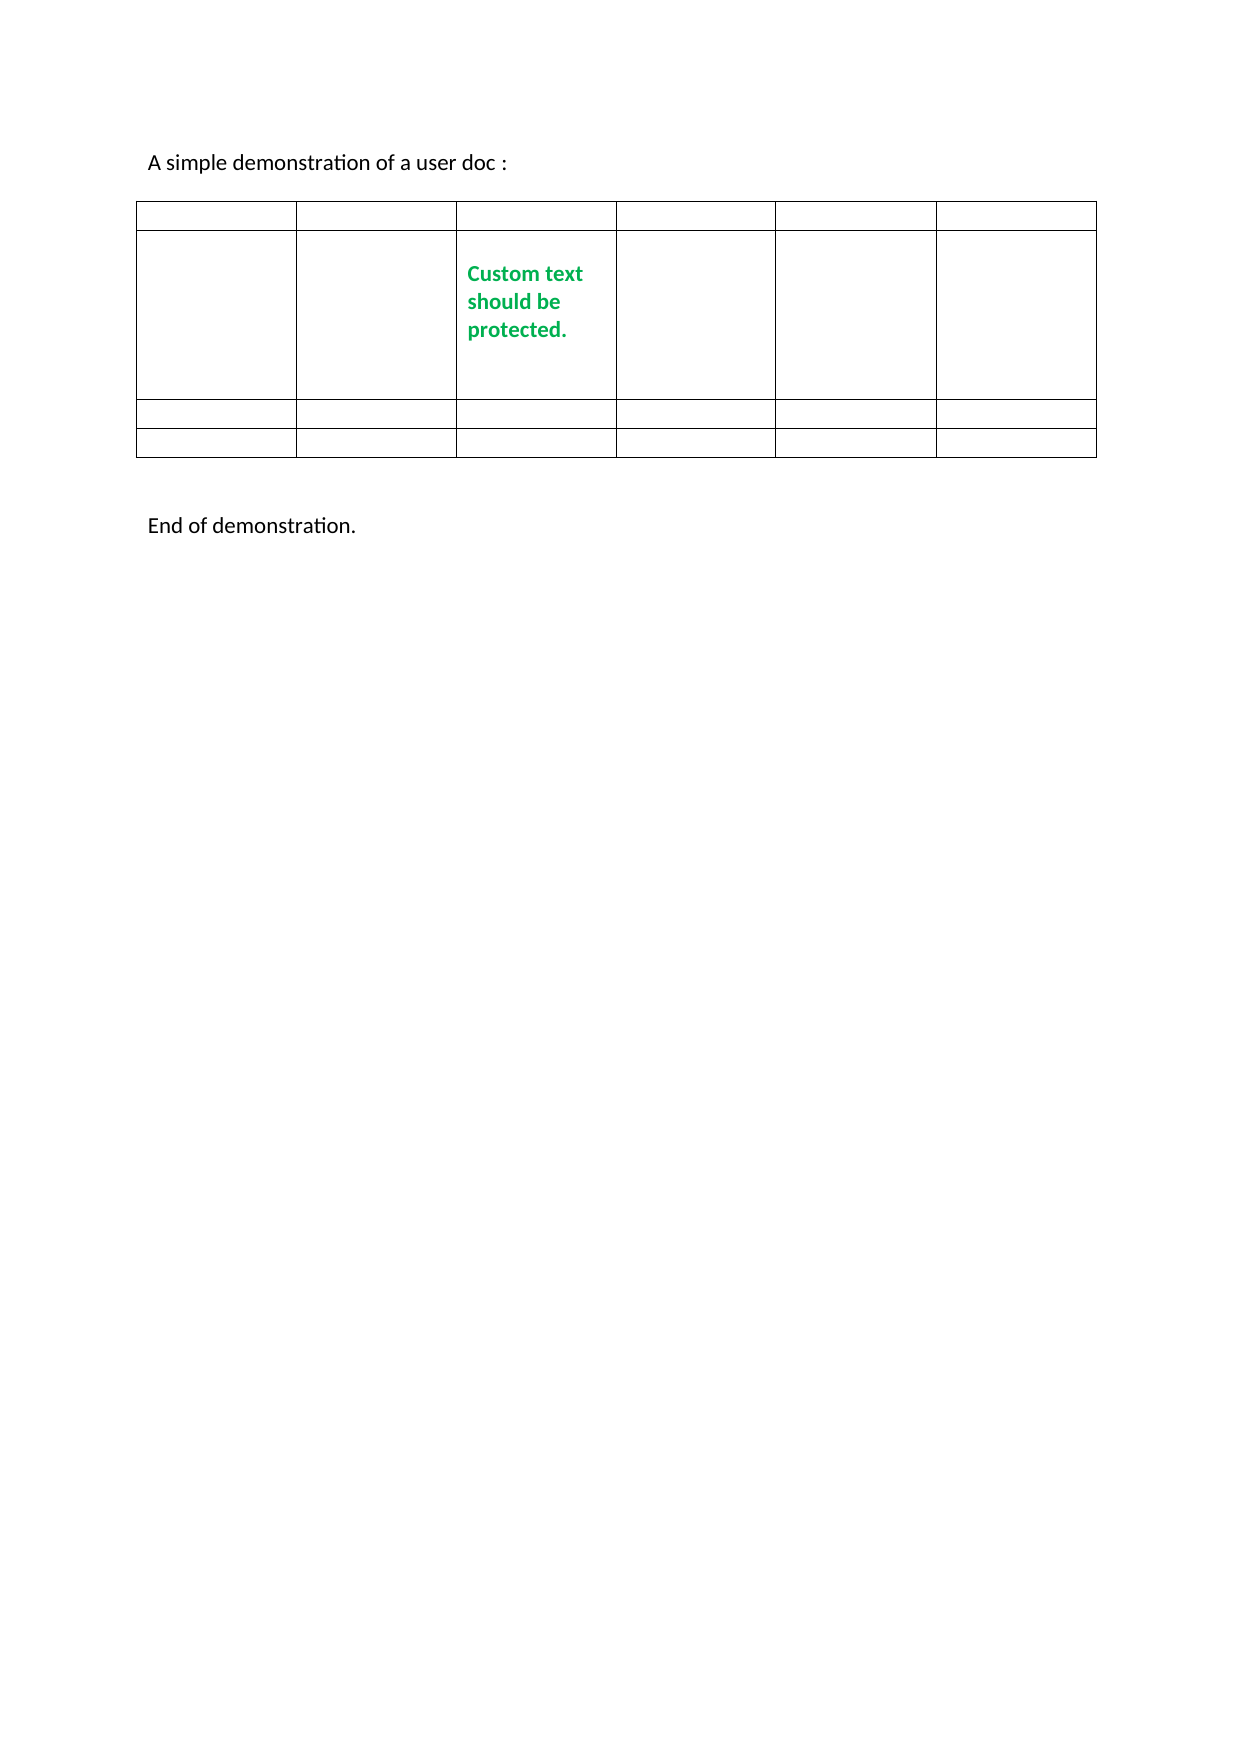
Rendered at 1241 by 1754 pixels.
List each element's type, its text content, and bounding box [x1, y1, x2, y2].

table_cell [617, 429, 775, 457]
table_header [776, 202, 936, 230]
table_cell [297, 400, 456, 428]
table_header [937, 202, 1096, 230]
table_header [137, 202, 296, 230]
table_header [457, 202, 616, 230]
table_cell [776, 231, 936, 399]
table_header [617, 202, 775, 230]
table_cell [776, 429, 936, 457]
text A simple demonstration of a user doc : [148, 148, 1093, 176]
table_cell [776, 400, 936, 428]
table_cell [297, 429, 456, 457]
table_header [297, 202, 456, 230]
table_cell [457, 429, 616, 457]
text End of demonstration. [148, 511, 1093, 539]
table_cell Custom text should be protected. [457, 231, 616, 399]
table_cell [617, 231, 775, 399]
table_cell [457, 400, 616, 428]
table_cell [937, 429, 1096, 457]
table_cell [617, 400, 775, 428]
table_cell [937, 231, 1096, 399]
table_cell [137, 231, 296, 399]
table_cell [137, 429, 296, 457]
table_cell [297, 231, 456, 399]
table_cell [937, 400, 1096, 428]
table_cell [137, 400, 296, 428]
